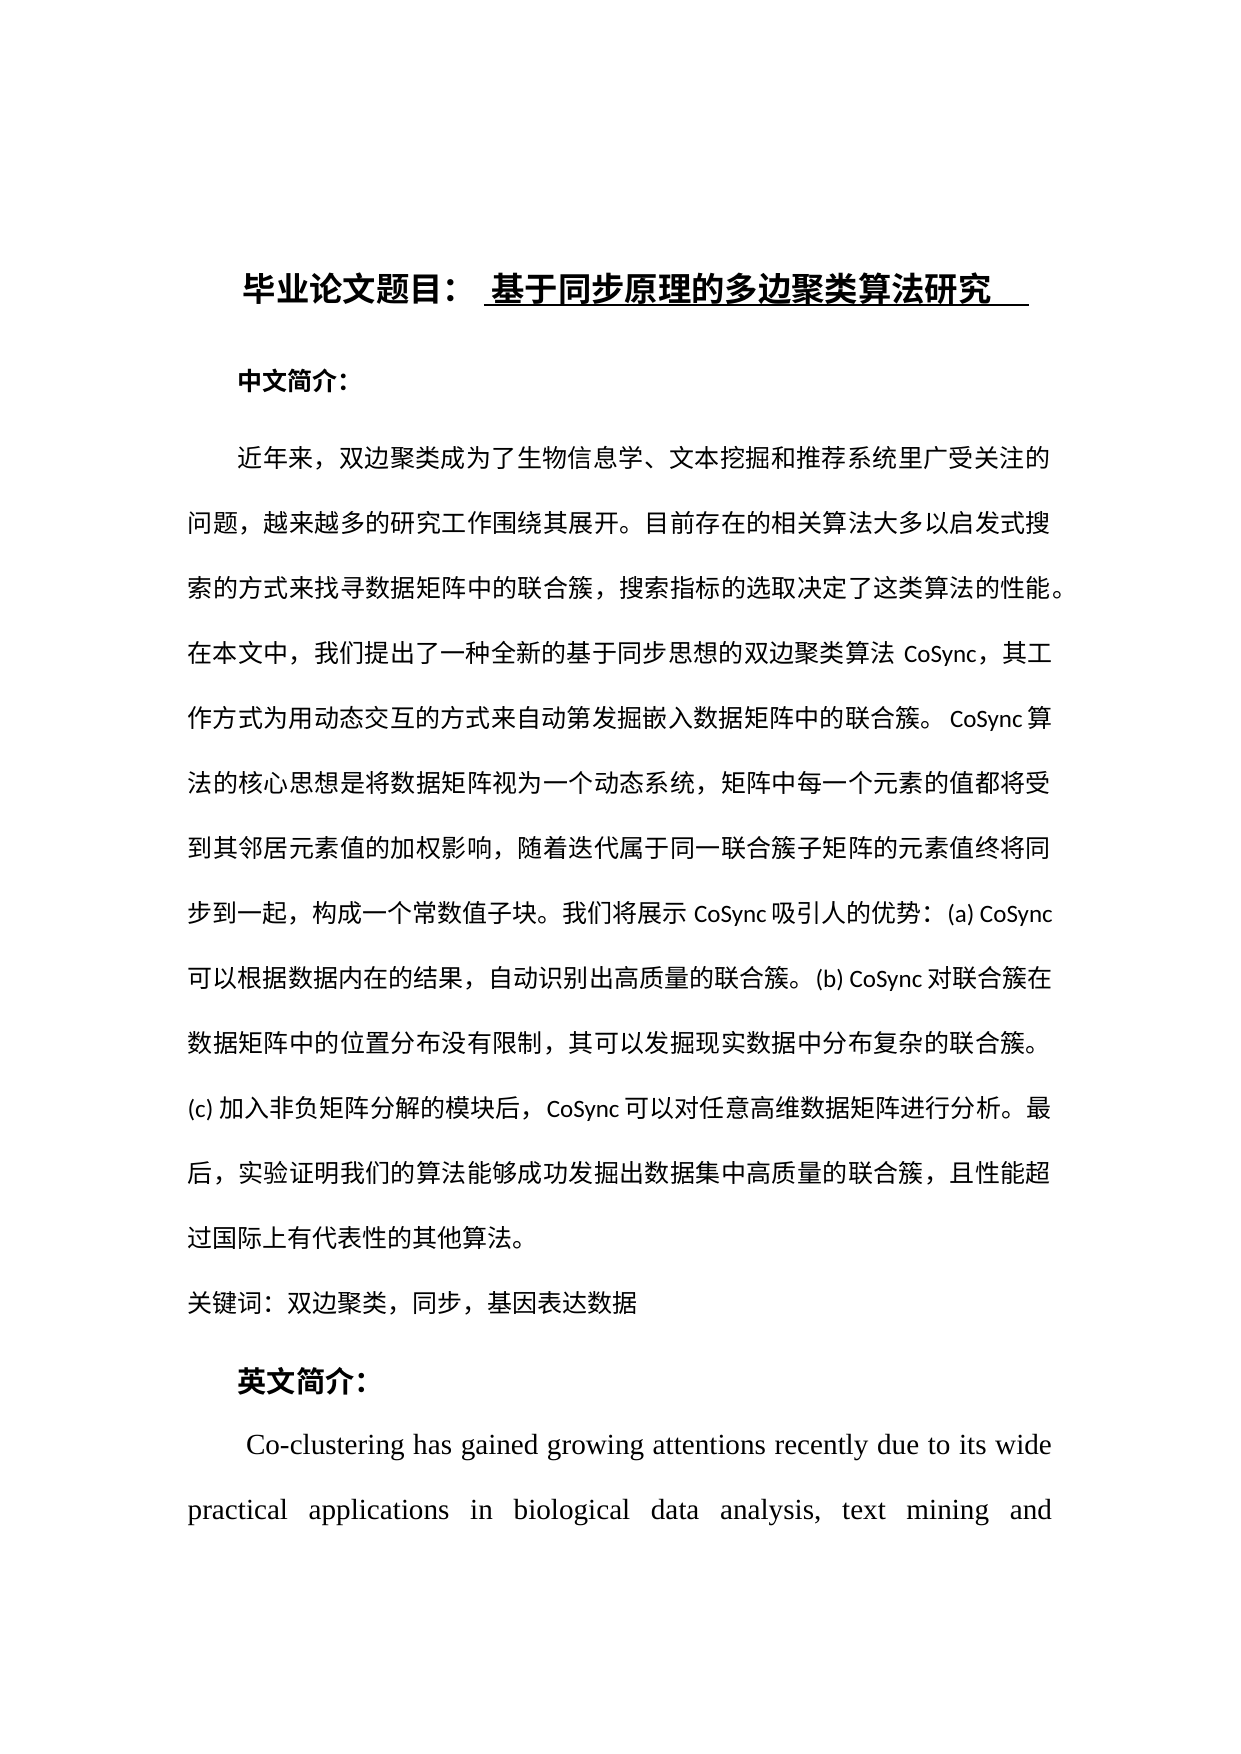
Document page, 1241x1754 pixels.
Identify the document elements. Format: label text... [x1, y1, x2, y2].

text 关键词：双边聚类，同步，基因表达数据 [187, 1269, 1053, 1334]
text 毕业论文题目： 基于同步原理的多边聚类算法研究 [204, 254, 1029, 319]
text 英文简介： [187, 1347, 1053, 1412]
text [187, 1412, 1053, 1542]
text 近年来，双边聚类成为了生物信息学、文本挖掘和推荐系统里广受关注的问题，越来越多的研究工作围绕其展开。目前存在的相关算法大多以启发式搜索的方式来找寻数据矩阵中的联合簇，搜索指标的选取决定了这类算法的性能。在本文中，我们提出了一种全新的基于同步思想的双边聚类算法CoSync，其工作方式为用动态交互的方式来自动第发掘嵌入数据矩阵中的联合簇。CoSync算法的核心思想是将数据矩阵视为一个动态系统，矩阵中每一个元素的值都将受到其邻居元素值的加权影响，随着迭代属于同一联合簇子矩阵的元素值终将同步到一起，构成一个常数值子块。我们将展示CoSync吸引人的优势：(a) CoSync可以根据数据内在的结果，自动识别出高质量的联合簇。(b) CoSync对联合簇在数据矩阵中的位置分布没有限制，其可以发掘现实数据中分布复杂的联合簇。(c) 加入非负矩阵分解的模块后，CoSync可以对任意高维数据矩阵进行分析。最后，实验证明我们的算法能够成功发掘出数据集中高质量的联合簇，且性能超过国际上有代表性的其他算法。 [187, 424, 1053, 1269]
text 中文简介： [187, 347, 1053, 412]
